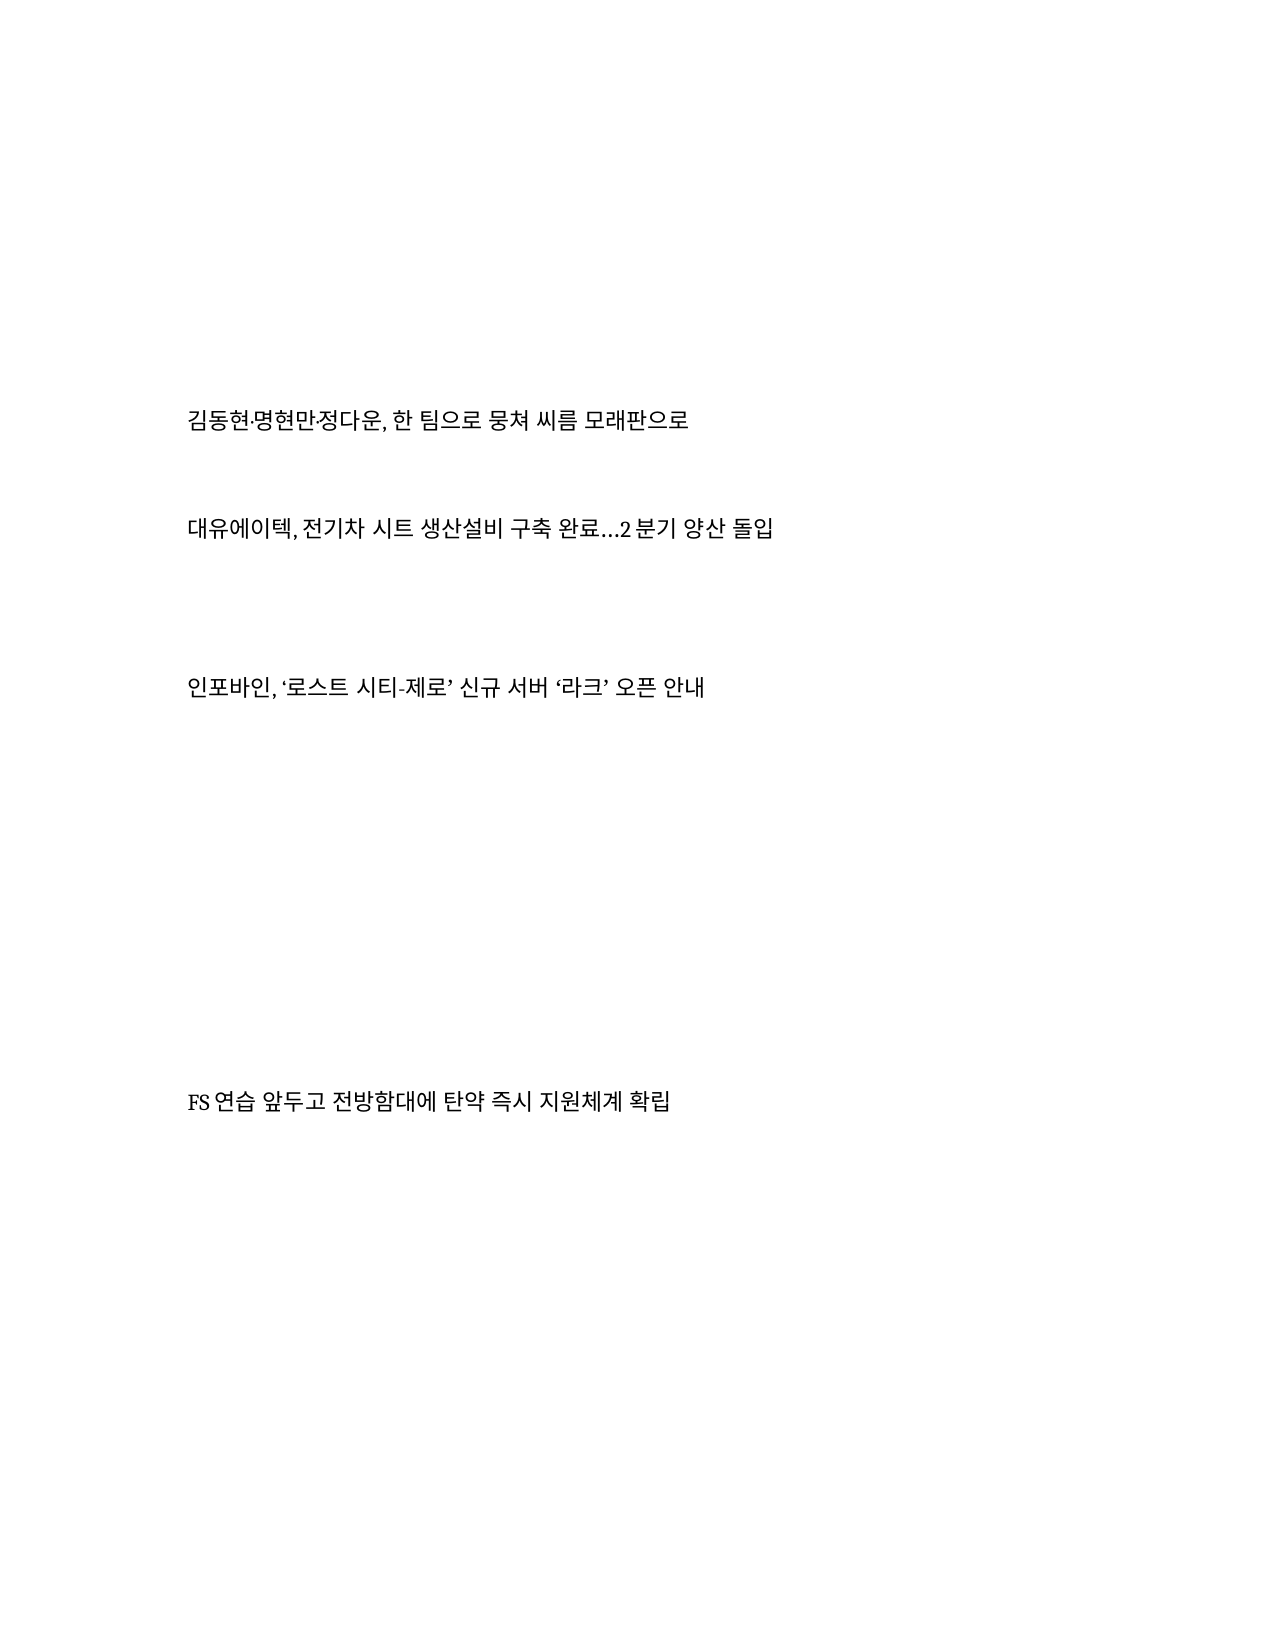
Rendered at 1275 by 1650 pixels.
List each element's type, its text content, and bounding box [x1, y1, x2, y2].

text FS 연습 앞두고 전방함대에 탄약 즉시 지원체계 확립 [187, 1086, 1087, 1117]
text 김동현·명현만·정다운, 한 팀으로 뭉쳐 씨름 모래판으로 [187, 405, 1087, 436]
text 인포바인, ‘로스트 시티-제로’ 신규 서버 ‘라크’ 오픈 안내 [187, 672, 1087, 703]
text 대유에이텍, 전기차 시트 생산설비 구축 완료…2분기 양산 돌입 [187, 513, 1087, 544]
